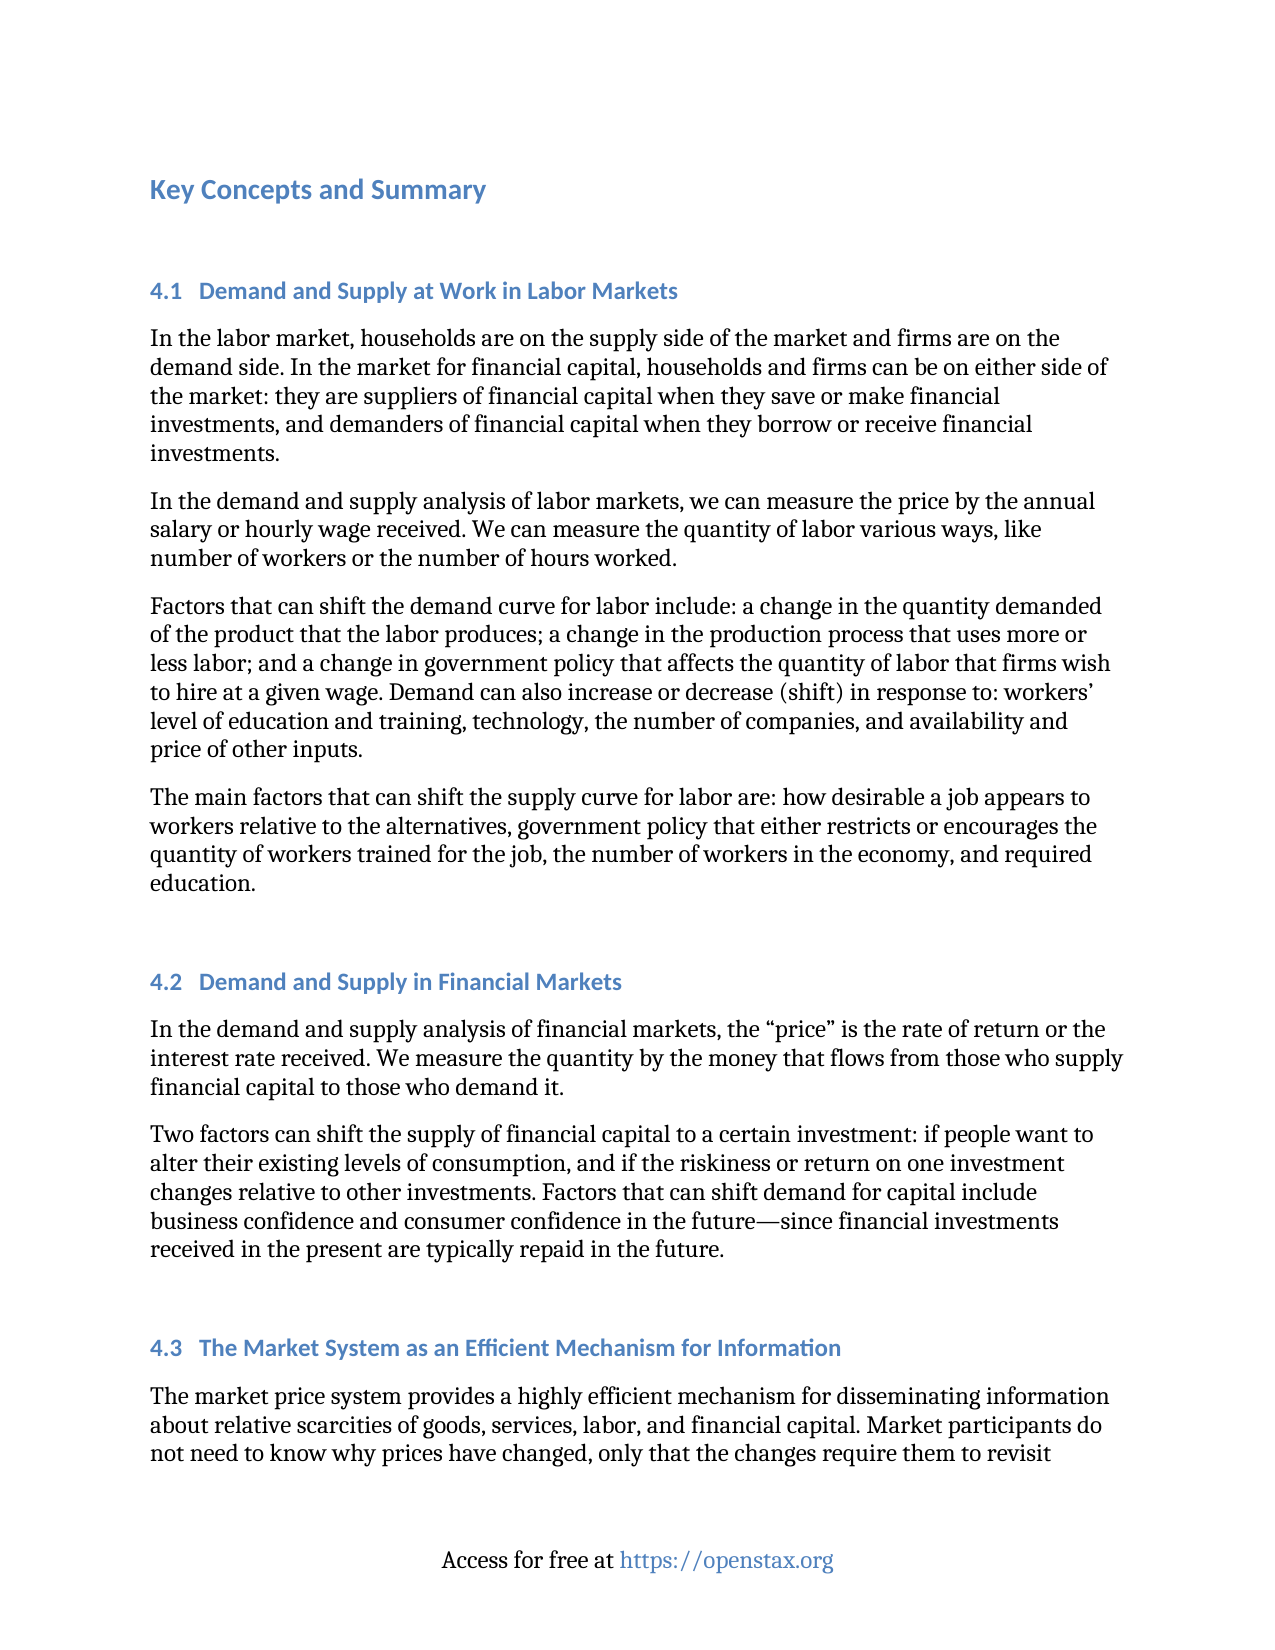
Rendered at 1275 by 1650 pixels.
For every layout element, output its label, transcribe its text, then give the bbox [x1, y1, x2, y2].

text In the demand and supply analysis of labor markets, we can measure the price by the annual salary or hourly wage received. We can measure the quantity of labor various ways, like number of workers or the number of hours worked. [150, 487, 1125, 573]
text In the demand and supply analysis of financial markets, the “price” is the rate of return or the interest rate received. We measure the quantity by the money that flows from those who supply financial capital to those who demand it. [150, 1015, 1125, 1102]
text Two factors can shift the supply of financial capital to a certain investment: if people want to alter their existing levels of consumption, and if the riskiness or return on one investment changes relative to other investments. Factors that can shift demand for capital include business confidence and consumer confidence in the future—since financial investments received in the present are typically repaid in the future. [150, 1120, 1125, 1264]
subtitle 4.1 Demand and Supply at Work in Labor Markets [150, 275, 1125, 305]
subtitle 4.3 The Market System as an Efficient Mechanism for Information [150, 1332, 1125, 1363]
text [150, 1382, 1125, 1468]
text Factors that can shift the demand curve for labor include: a change in the quantity demanded of the product that the labor produces; a change in the production process that uses more or less labor; and a change in government policy that affects the quantity of labor that firms wish to hire at a given wage. Demand can also increase or decrease (shift) in response to: workers’ level of education and training, technology, the number of companies, and availability and price of other inputs. [150, 592, 1125, 764]
subtitle 4.2 Demand and Supply in Financial Markets [150, 966, 1125, 997]
subtitle Key Concepts and Summary [150, 171, 1125, 206]
text The main factors that can shift the supply curve for labor are: how desirable a job appears to workers relative to the alternatives, government policy that either restricts or encourages the quantity of workers trained for the job, the number of workers in the economy, and required education. [150, 783, 1125, 898]
text In the labor market, households are on the supply side of the market and firms are on the demand side. In the market for financial capital, households and firms can be on either side of the market: they are suppliers of financial capital when they save or make financial investments, and demanders of financial capital when they borrow or receive financial investments. [150, 324, 1125, 468]
